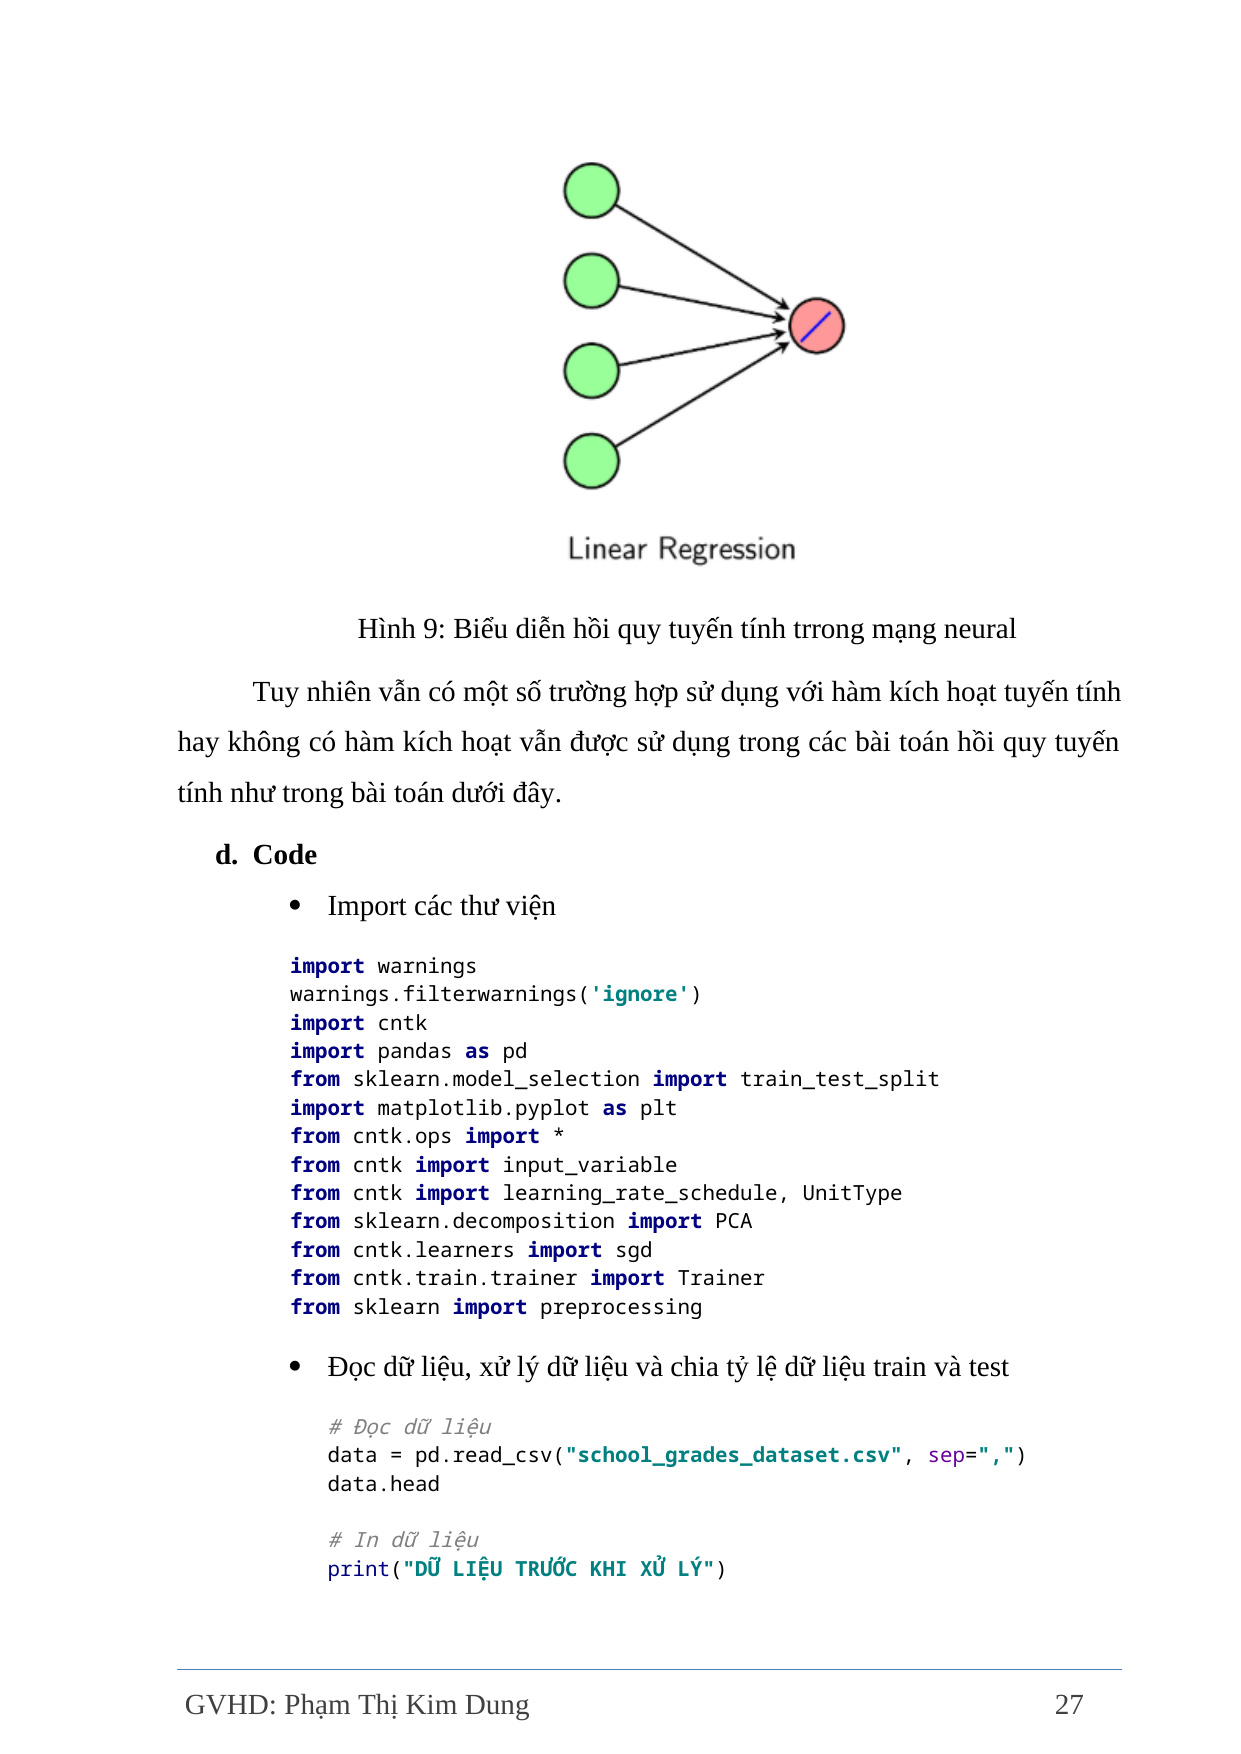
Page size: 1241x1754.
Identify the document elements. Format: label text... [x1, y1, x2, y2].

text Tuy nhiên vẫn có một số trường hợp sử dụng với hàm kích hoạt tuyến tính hay không có hàm kích hoạt vẫn được sử dụng trong các bài toán hồi quy tuyến tính như trong bài toán dưới đây. [177, 674, 1122, 808]
list Code [215, 837, 1122, 871]
list Đọc dữ liệu, xử lý dữ liệu và chia tỷ lệ dữ liệu train và test [290, 1349, 1122, 1382]
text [327, 1412, 1122, 1582]
picture [505, 147, 870, 579]
text import warnings warnings.filterwarnings('ignore') import cntk import pandas as pd from sklearn.model_selection import train_test_split import matplotlib.pyplot as plt from cntk.ops import * from cntk import input_variable from cntk import learning_rate_schedule, UnitType from sklearn.decomposition import PCA from cntk.learners import sgd from cntk.train.trainer import Trainer from sklearn import preprocessing [290, 951, 1122, 1320]
list Import các thư viện [290, 888, 1122, 921]
text Hình 9: Biểu diễn hồi quy tuyến tính trrong mạng neural [177, 611, 1122, 645]
